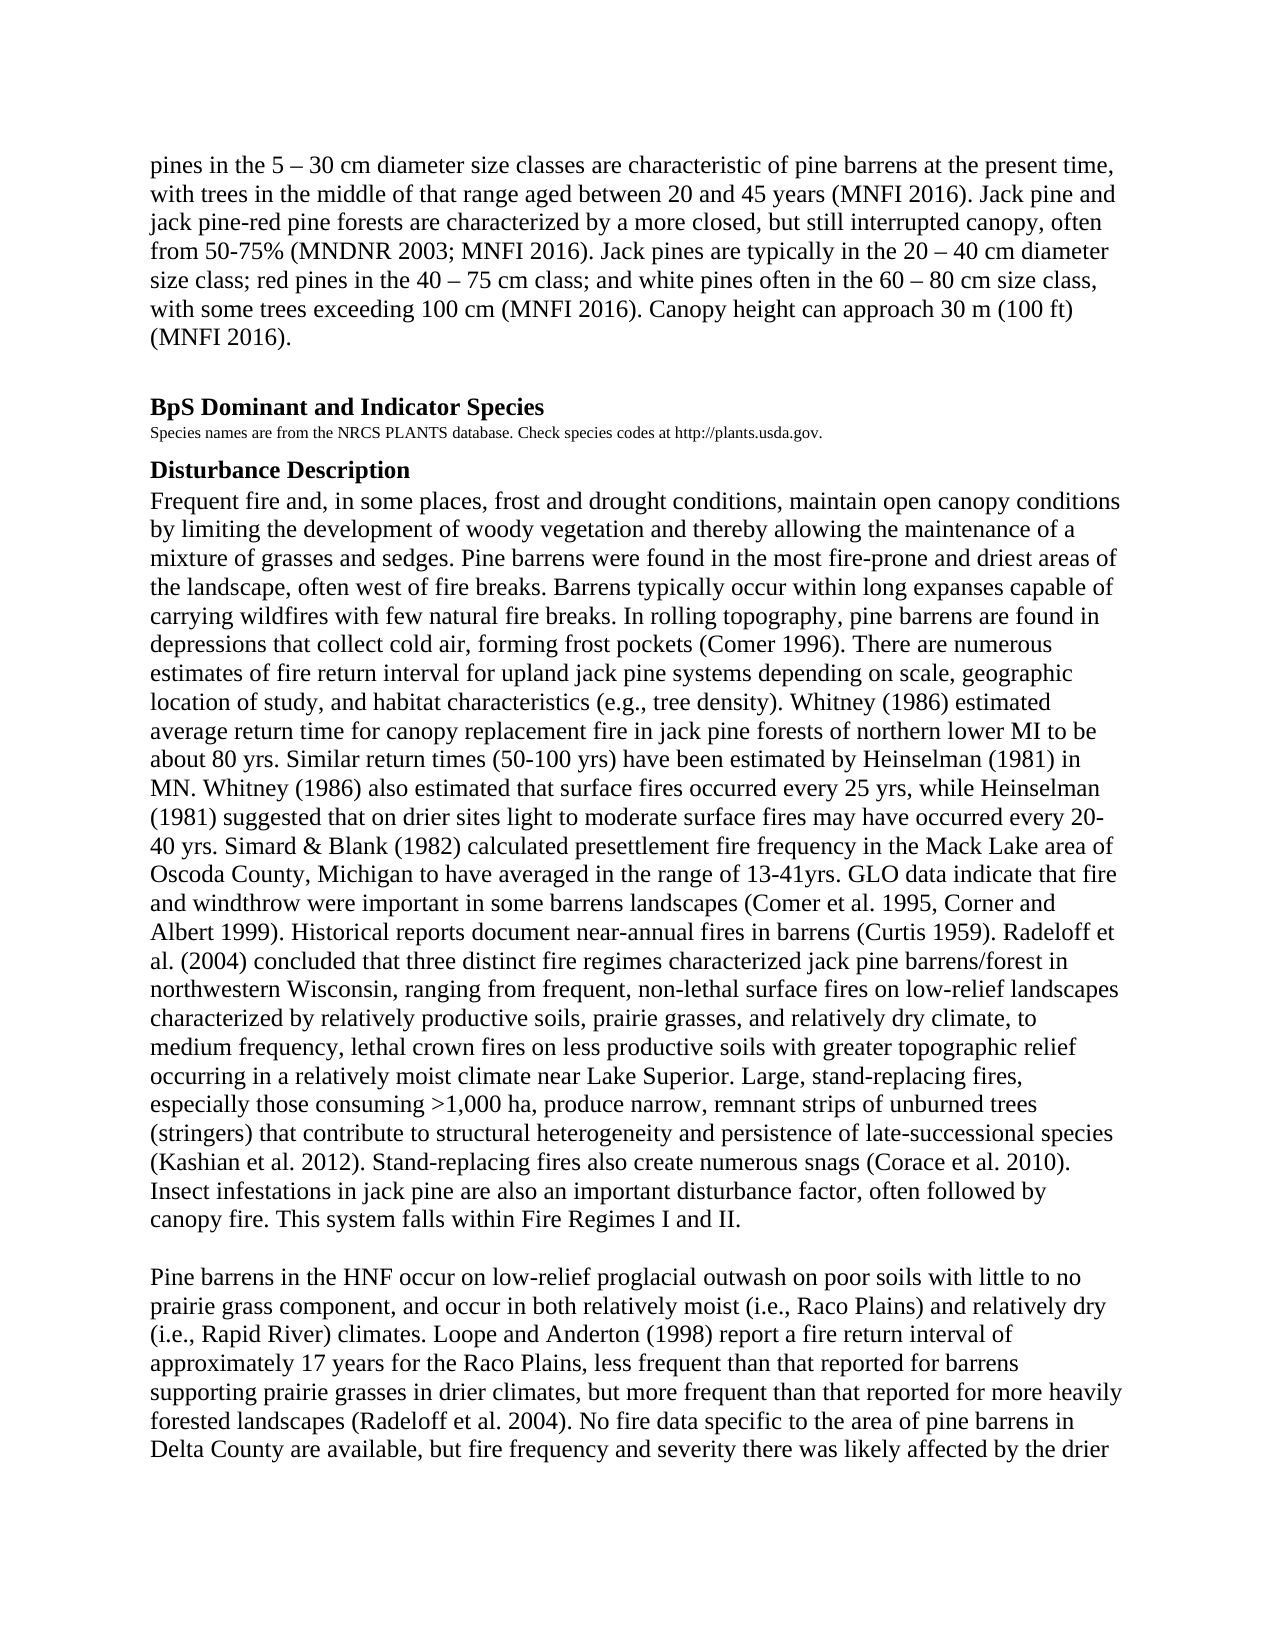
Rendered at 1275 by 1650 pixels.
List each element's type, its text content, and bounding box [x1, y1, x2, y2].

text Frequent fire and, in some places, frost and drought conditions, maintain open canopy conditions by limiting the development of woody vegetation and thereby allowing the maintenance of a mixture of grasses and sedges. Pine barrens were found in the most fire-prone and driest areas of the landscape, often west of fire breaks. Barrens typically occur within long expanses capable of carrying wildfires with few natural fire breaks. In rolling topography, pine barrens are found in depressions that collect cold air, forming frost pockets (Comer 1996). There are numerous estimates of fire return interval for upland jack pine systems depending on scale, geographic location of study, and habitat characteristics (e.g., tree density). Whitney (1986) estimated average return time for canopy replacement fire in jack pine forests of northern lower MI to be about 80 yrs. Similar return times (50-100 yrs) have been estimated by Heinselman (1981) in MN. Whitney (1986) also estimated that surface fires occurred every 25 yrs, while Heinselman (1981) suggested that on drier sites light to moderate surface fires may have occurred every 20-40 yrs. Simard & Blank (1982) calculated presettlement fire frequency in the Mack Lake area of Oscoda County, Michigan to have averaged in the range of 13-41yrs. GLO data indicate that fire and windthrow were important in some barrens landscapes (Comer et al. 1995, Corner and Albert 1999). Historical reports document near-annual fires in barrens (Curtis 1959). Radeloff et al. (2004) concluded that three distinct fire regimes characterized jack pine barrens/forest in northwestern Wisconsin, ranging from frequent, non-lethal surface fires on low-relief landscapes characterized by relatively productive soils, prairie grasses, and relatively dry climate, to medium frequency, lethal crown fires on less productive soils with greater topographic relief occurring in a relatively moist climate near Lake Superior. Large, stand-replacing fires, especially those consuming >1,000 ha, produce narrow, remnant strips of unburned trees (stringers) that contribute to structural heterogeneity and persistence of late-successional species (Kashian et al. 2012). Stand-replacing fires also create numerous snags (Corace et al. 2010). Insect infestations in jack pine are also an important disturbance factor, often followed by canopy fire. This system falls within Fire Regimes I and II. [150, 486, 1125, 1233]
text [150, 1262, 1125, 1463]
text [150, 150, 1125, 351]
text BpS Dominant and Indicator Species [150, 392, 1125, 421]
text Species names are from the NRCS PLANTS database. Check species codes at http://plants.usda.gov. [150, 423, 1125, 442]
text Disturbance Description [150, 455, 1125, 484]
